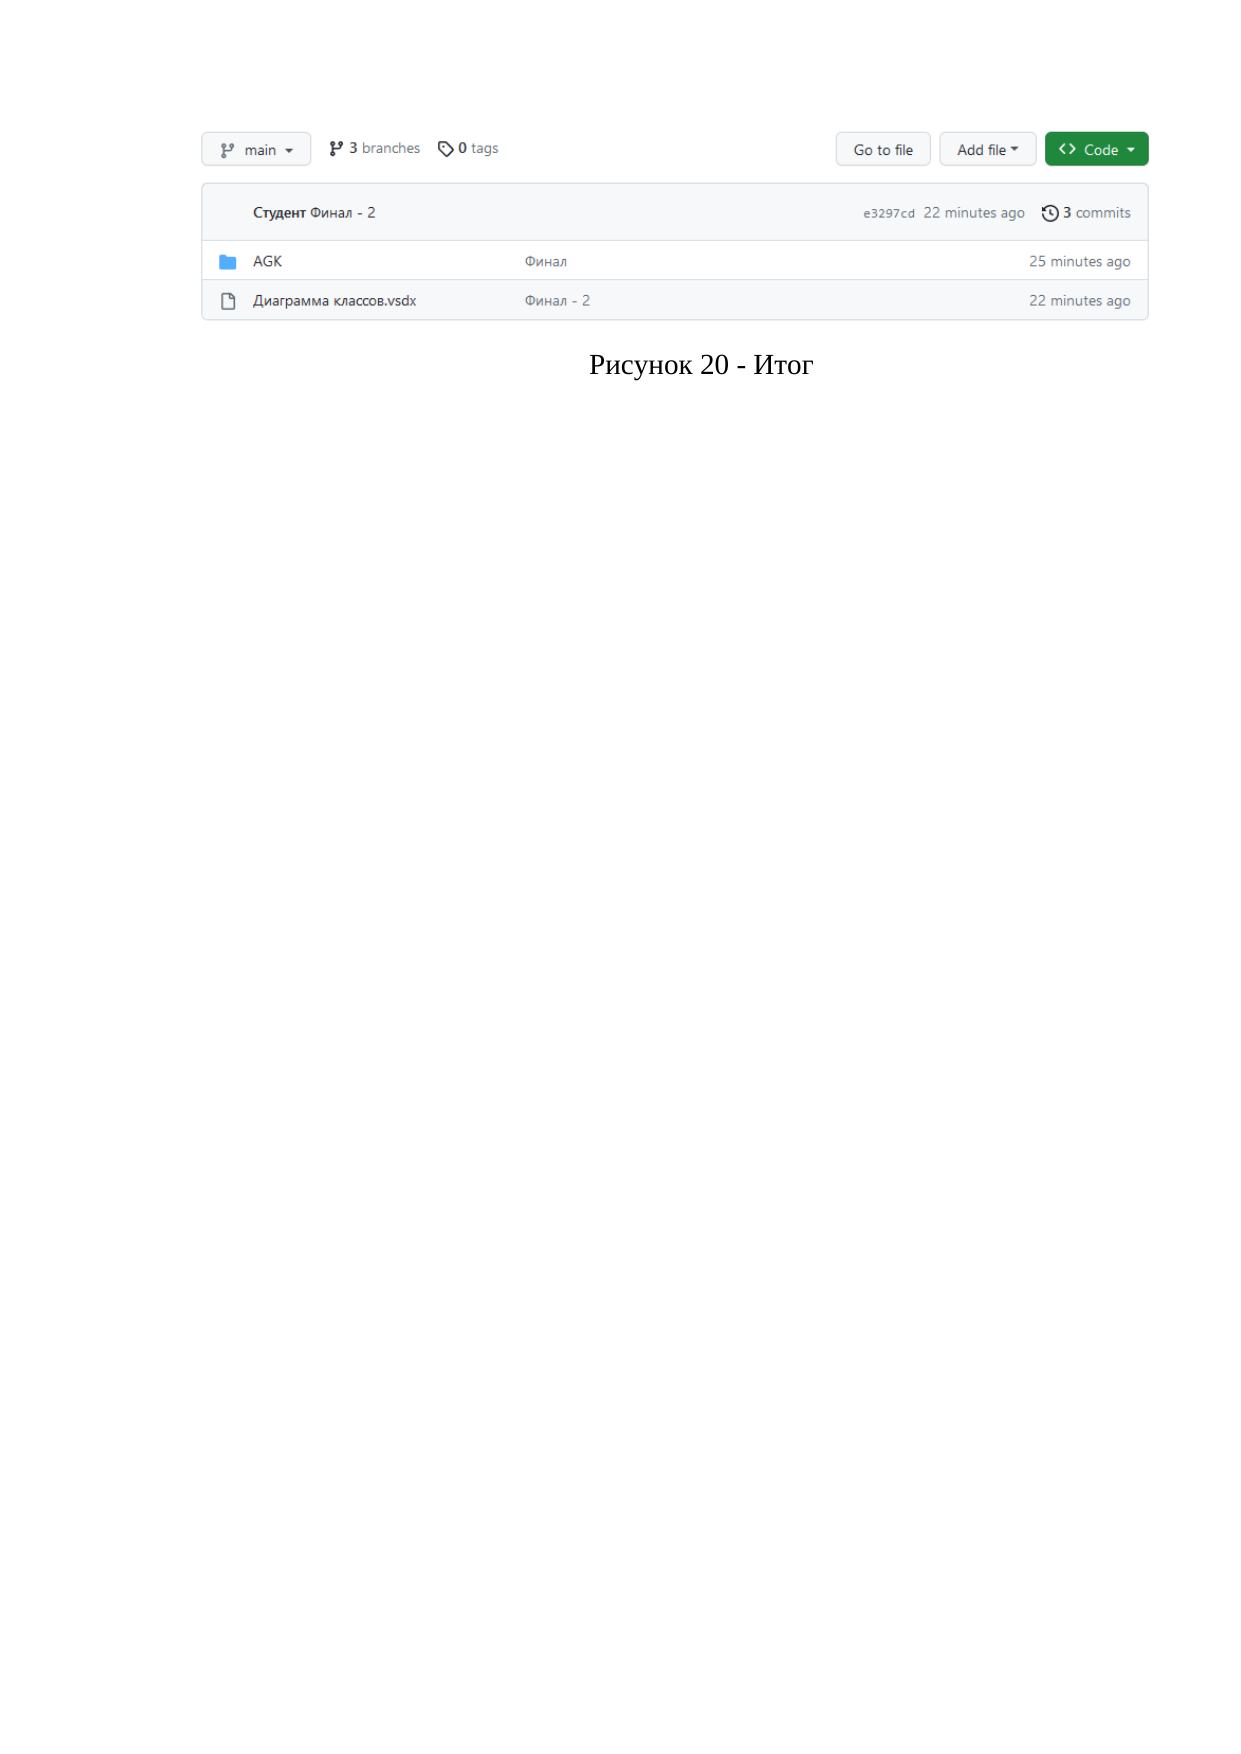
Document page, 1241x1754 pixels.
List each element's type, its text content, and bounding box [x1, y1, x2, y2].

picture [177, 118, 1152, 331]
text Рисунок 20 - Итог [177, 347, 1152, 381]
